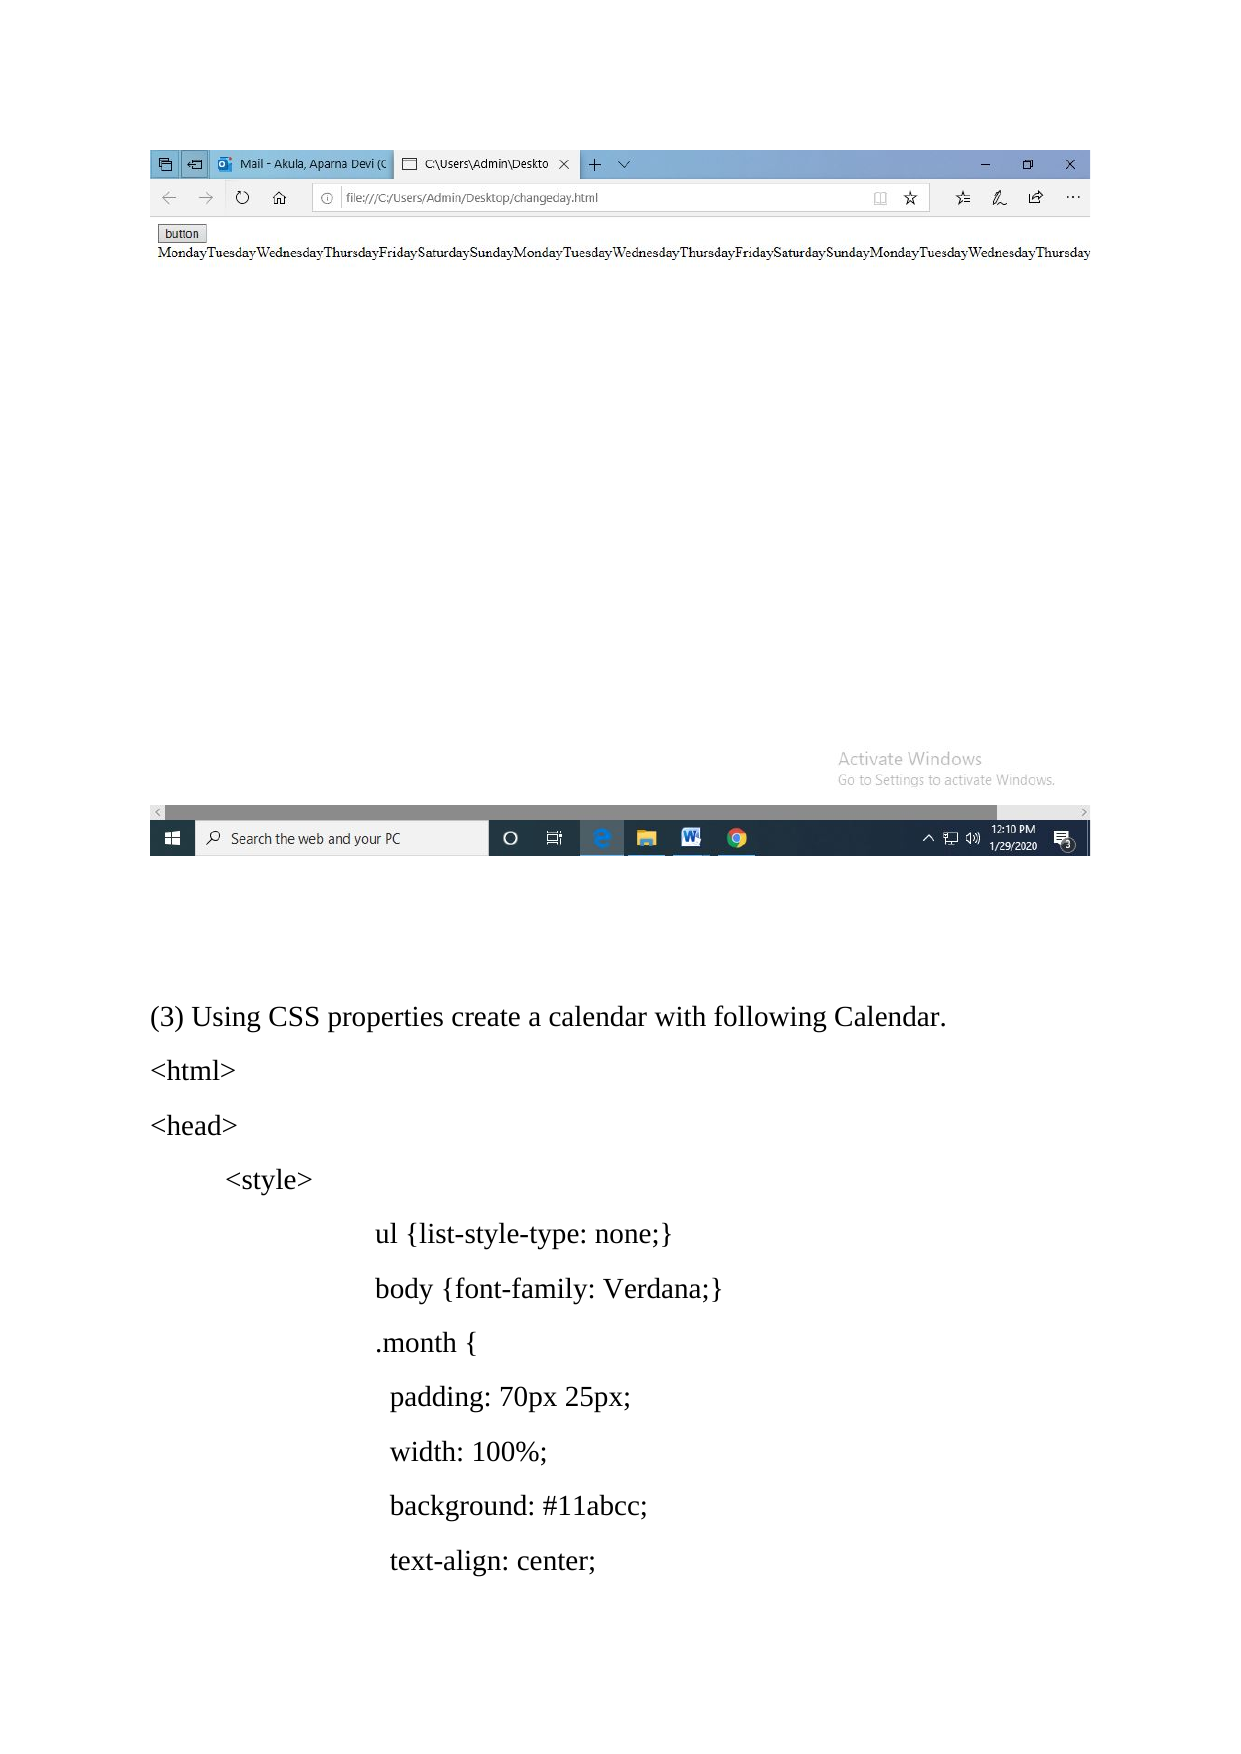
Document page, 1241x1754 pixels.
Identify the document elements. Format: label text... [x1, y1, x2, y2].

text width: 100%; [150, 1434, 1090, 1467]
picture [150, 150, 1091, 856]
text <head> [150, 1108, 1090, 1141]
text padding: 70px 25px; [150, 1379, 1090, 1413]
text body {font-family: Verdana;} [150, 1271, 1090, 1304]
text background: #11abcc; [150, 1488, 1090, 1522]
text text-align: center; [150, 1543, 1090, 1576]
text <html> [150, 1053, 1090, 1087]
text .month { [150, 1325, 1090, 1359]
text <style> [150, 1162, 1090, 1196]
text (3) Using CSS properties create a calendar with following Calendar. [150, 999, 1090, 1032]
text ul {list-style-type: none;} [150, 1216, 1090, 1250]
